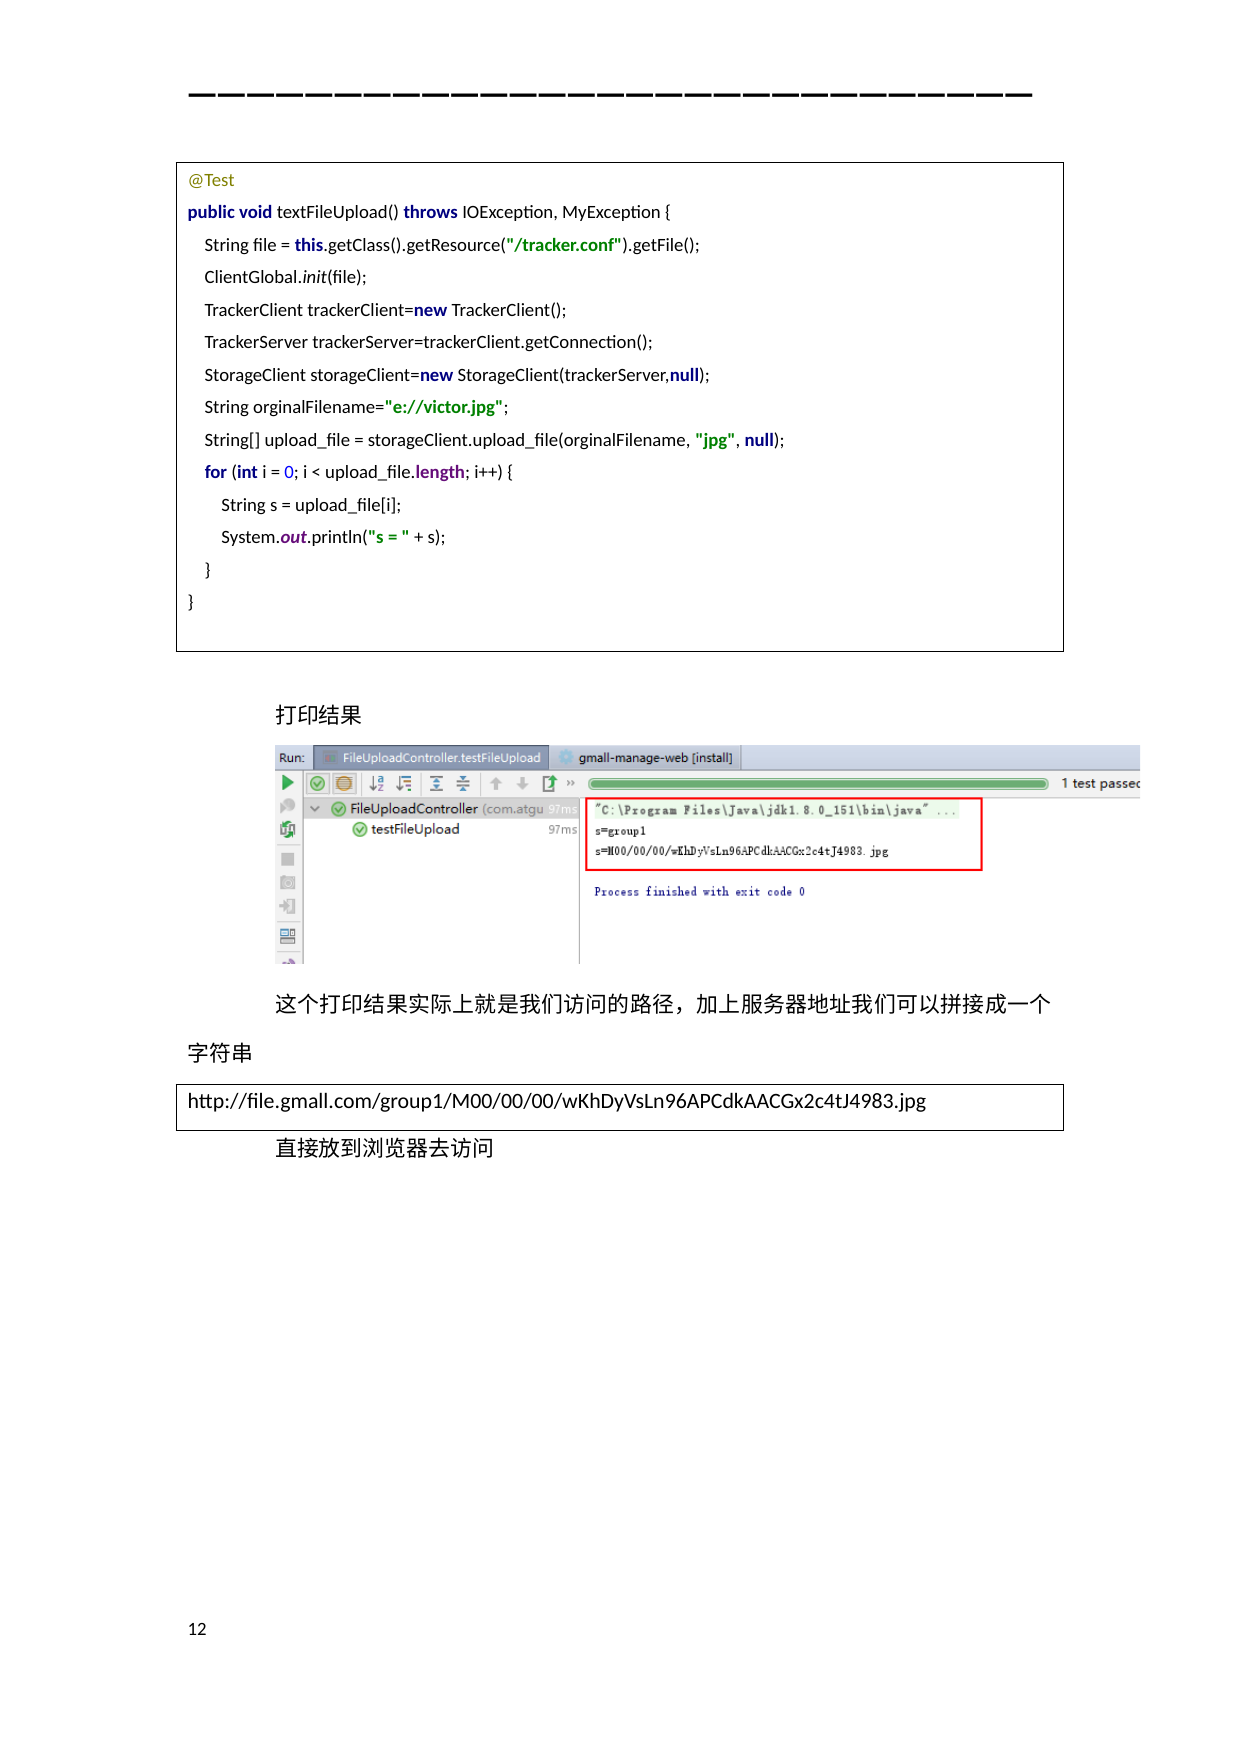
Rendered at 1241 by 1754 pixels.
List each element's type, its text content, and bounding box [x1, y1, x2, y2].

text 这个打印结果实际上就是我们访问的路径，加上服务器地址我们可以拼接成一个字符串 [187, 987, 1053, 1068]
picture [275, 745, 1141, 964]
table_cell @Test public void textFileUpload() throws IOException, MyException { String file = this.getClass().getResource("/tracker.conf").getFile(); ClientGlobal.init(file); TrackerClient trackerClient=new TrackerClient(); TrackerServer trackerServer=trackerClient.getConnection(); StorageClient storageClient=new StorageClient(trackerServer,null); String orginalFilename="e://victor.jpg"; String[] upload_file = storageClient.upload_file(orginalFilename, "jpg", null); for (int i = 0; i < upload_file.length; i++) { String s = upload_file[i]; System.out.println("s = " + s); } } [177, 163, 1063, 651]
text 打印结果 [187, 697, 1053, 730]
text 直接放到浏览器去访问 [187, 1131, 1053, 1163]
table_header http://file.gmall.com/group1/M00/00/00/wKhDyVsLn96APCdkAACGx2c4tJ4983.jpg [177, 1085, 1063, 1130]
